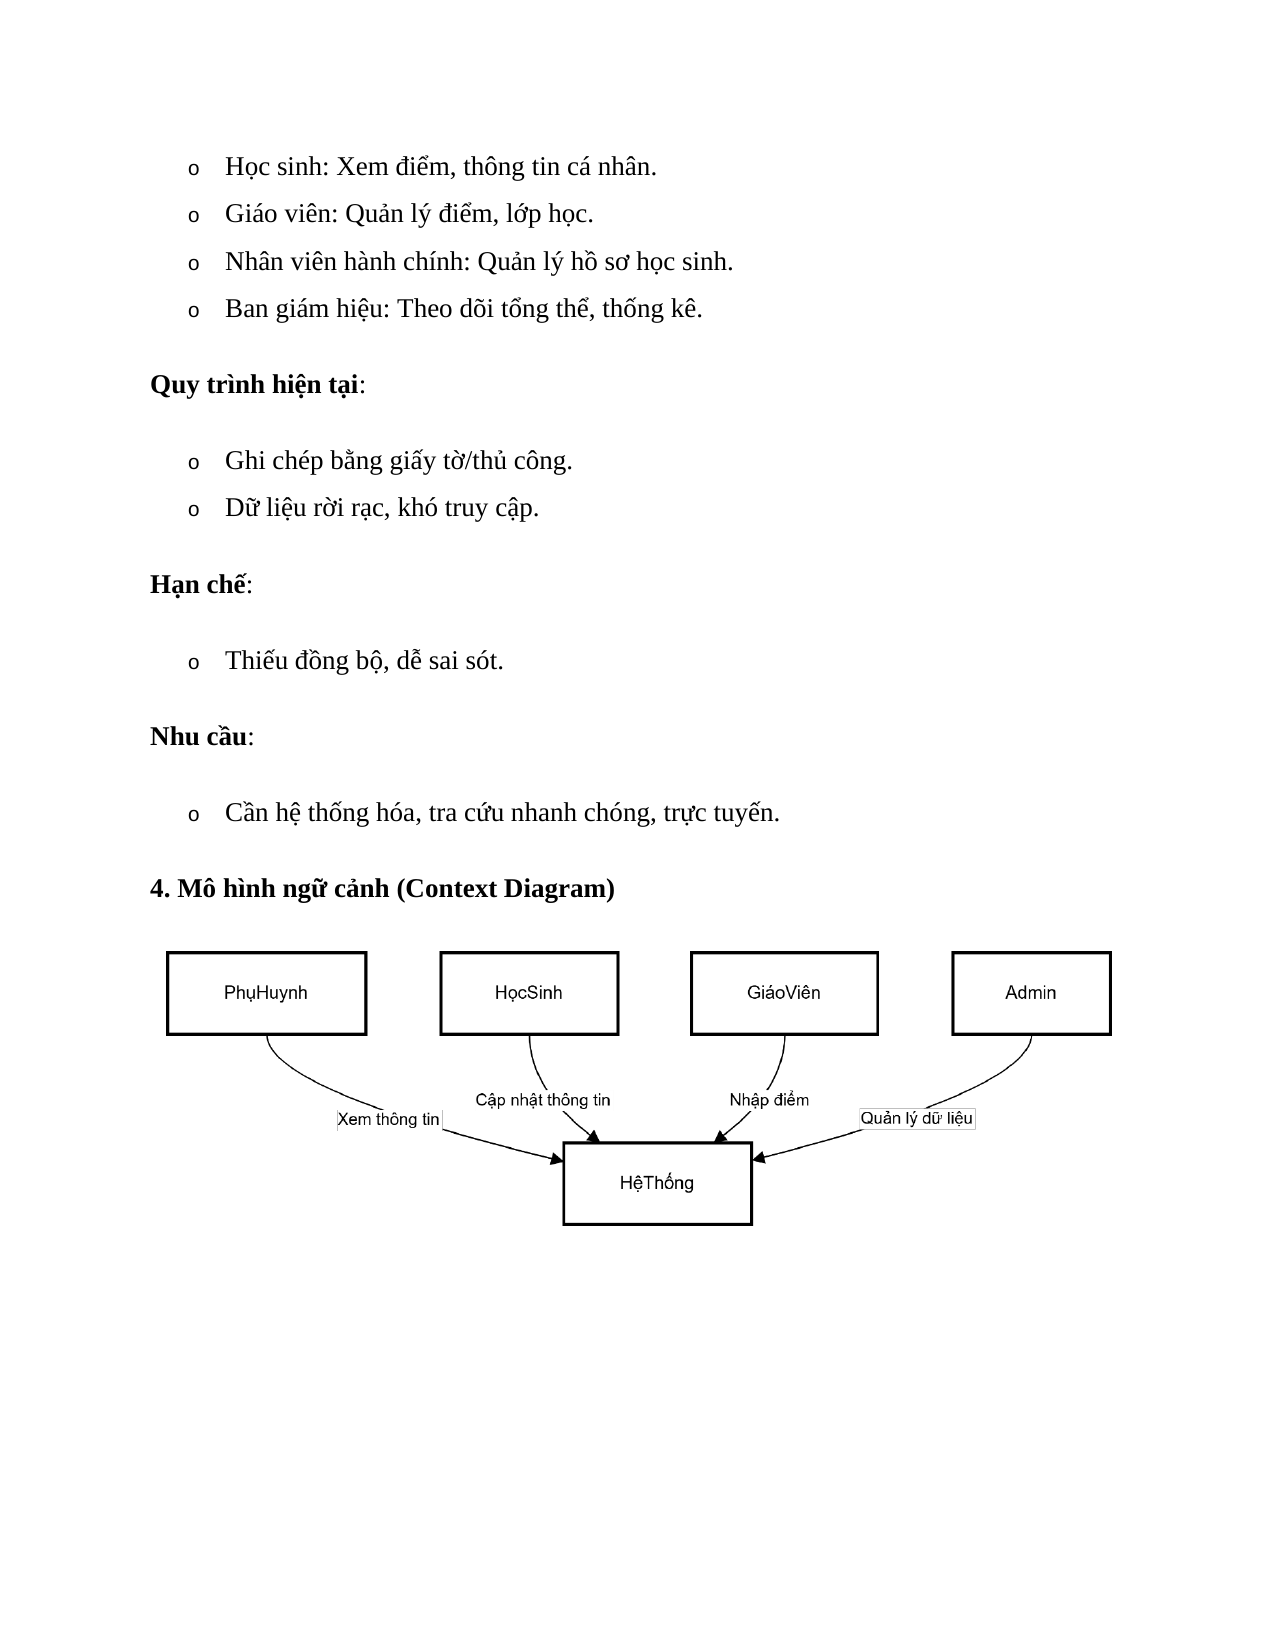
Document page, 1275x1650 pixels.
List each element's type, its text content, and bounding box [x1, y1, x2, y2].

list Nhân viên hành chính: Quản lý hồ sơ học sinh. [187, 244, 1125, 276]
list Ghi chép bằng giấy tờ/thủ công. [187, 444, 1125, 476]
text Hạn chế: [150, 568, 1125, 599]
text Nhu cầu: [150, 720, 1125, 751]
list Cần hệ thống hóa, tra cứu nhanh chóng, trực tuyến. [187, 796, 1125, 828]
picture [150, 935, 1125, 1240]
list Học sinh: Xem điểm, thông tin cá nhân. [187, 150, 1125, 182]
list Dữ liệu rời rạc, khó truy cập. [187, 491, 1125, 523]
list Giáo viên: Quản lý điểm, lớp học. [187, 197, 1125, 229]
text 4. Mô hình ngữ cảnh (Context Diagram) [150, 872, 1125, 904]
text Quy trình hiện tại: [150, 368, 1125, 399]
list Ban giám hiệu: Theo dõi tổng thể, thống kê. [187, 292, 1125, 323]
list Thiếu đồng bộ, dễ sai sót. [187, 644, 1125, 675]
